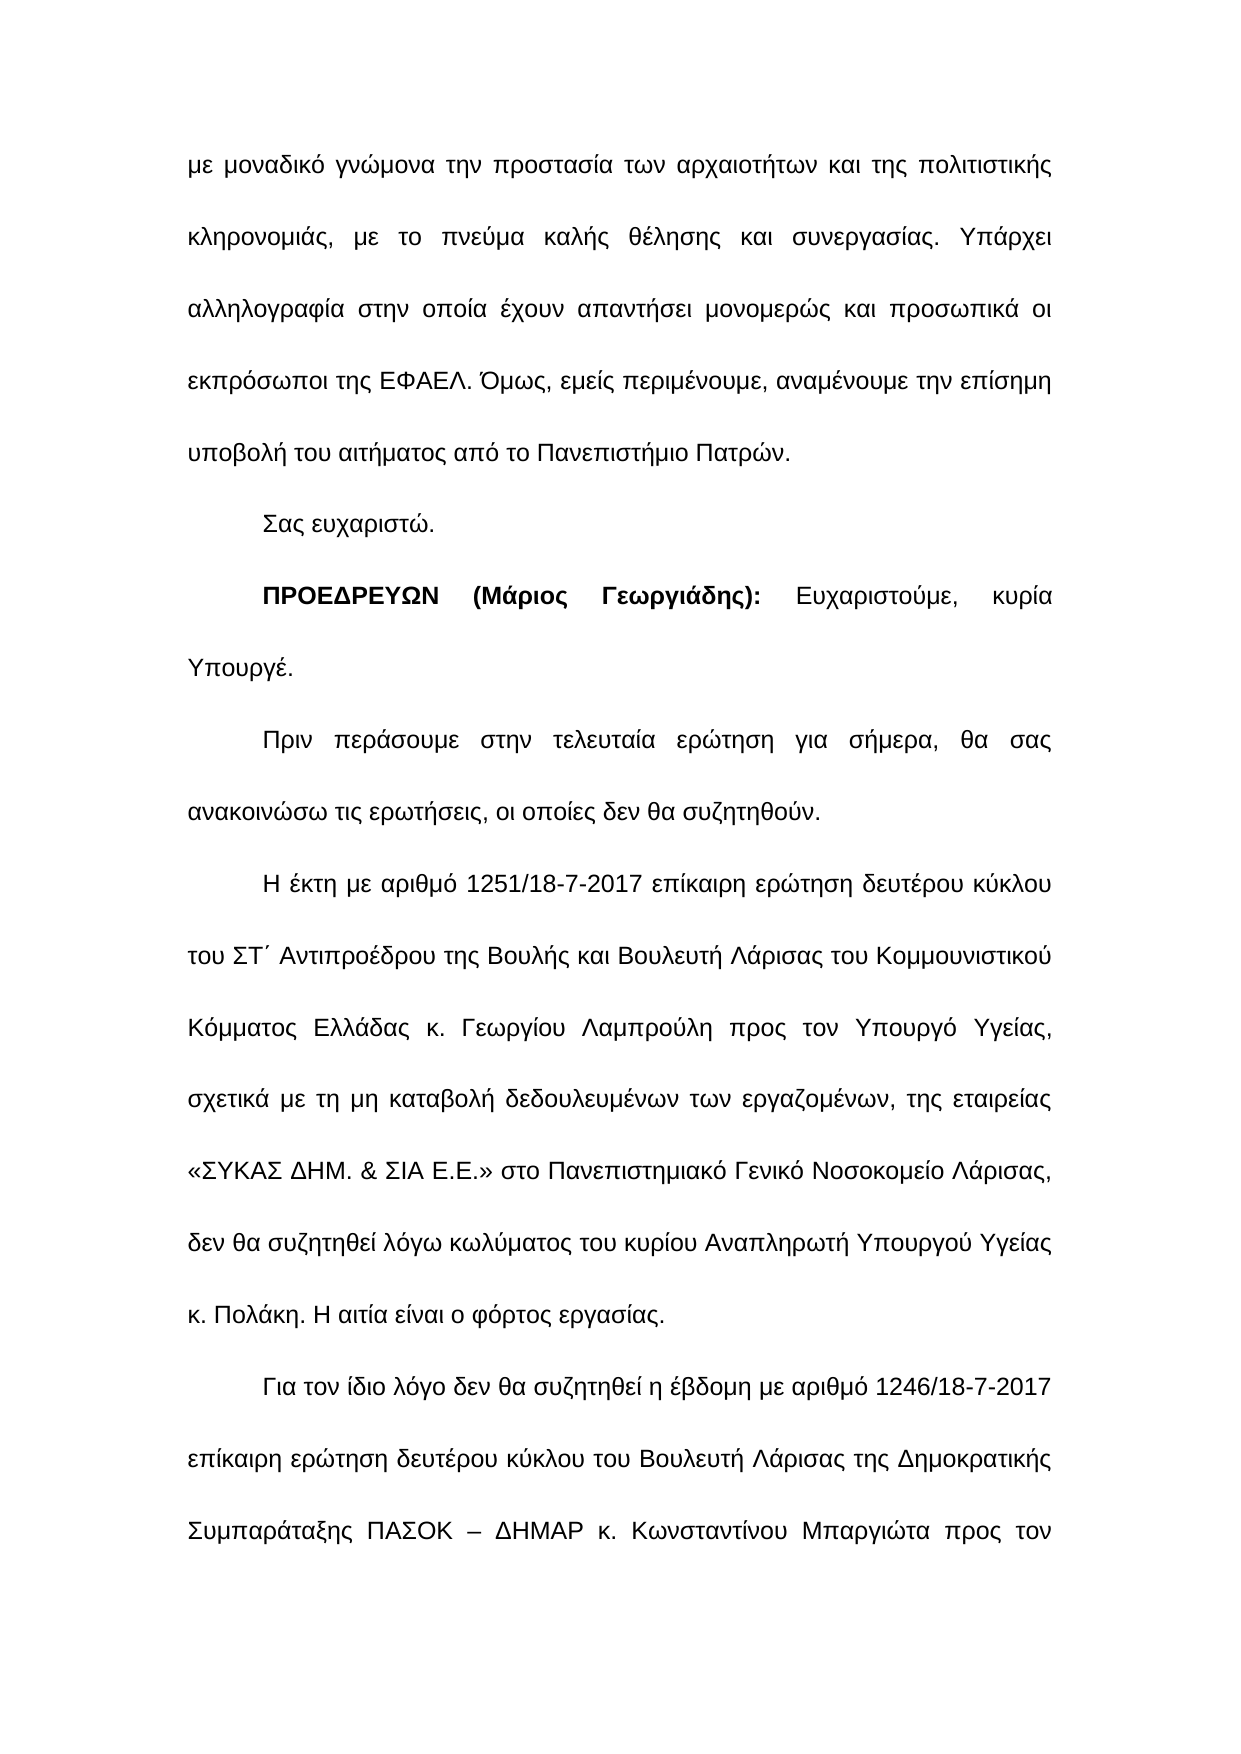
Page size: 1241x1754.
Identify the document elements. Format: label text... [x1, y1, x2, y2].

text Πριν περάσουμε στην τελευταία ερώτηση για σήμερα, θα σας ανακοινώσω τις ερωτήσεις, οι οποίες δεν θα συζητηθούν. [187, 725, 1053, 826]
text Η έκτη με αριθμό 1251/18-7-2017 επίκαιρη ερώτηση δευτέρου κύκλου του ΣΤ΄ Αντιπροέδρου της Βουλής και Βουλευτή Λάρισας του Κομμουνιστικού Κόμματος Ελλάδας κ. Γεωργίου Λαμπρούλη προς τον Υπουργό Υγείας, σχετικά με τη μη καταβολή δεδουλευμένων των εργαζομένων, της εταιρείας «ΣΥΚΑΣ ΔΗΜ. & ΣΙΑ Ε.Ε.» στο Πανεπιστημιακό Γενικό Νοσοκομείο Λάρισας, δεν θα συζητηθεί λόγω κωλύματος του κυρίου Αναπληρωτή Υπουργού Υγείας κ. Πολάκη. Η αιτία είναι ο φόρτος εργασίας. [187, 869, 1053, 1329]
text Σας ευχαριστώ. [187, 509, 1053, 538]
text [187, 1372, 1053, 1544]
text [187, 150, 1053, 466]
text ΠΡΟΕΔΡΕΥΩΝ (Μάριος Γεωργιάδης): Ευχαριστούμε, κυρία Υπουργέ. [187, 581, 1053, 682]
